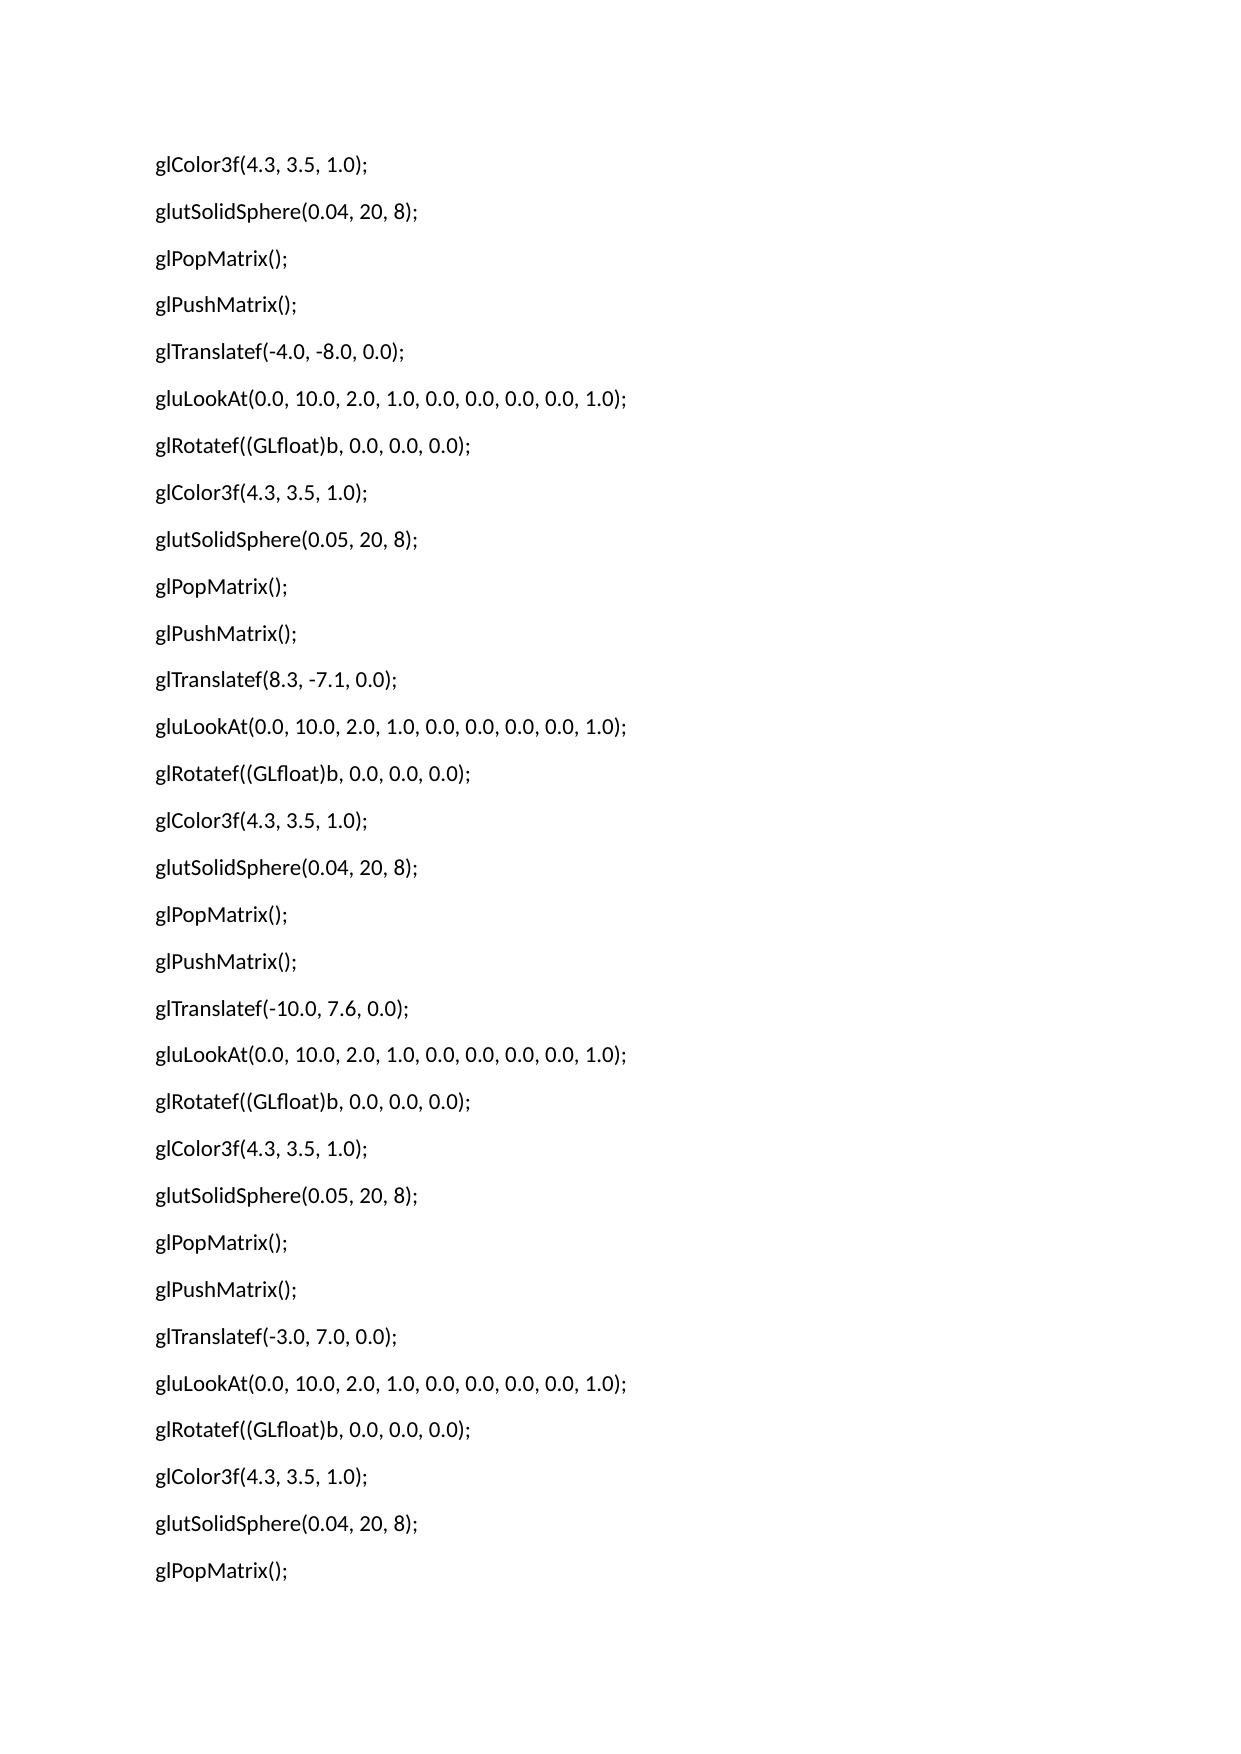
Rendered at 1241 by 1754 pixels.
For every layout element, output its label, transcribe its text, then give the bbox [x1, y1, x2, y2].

text glColor3f(4.3, 3.5, 1.0); [150, 150, 1090, 178]
text glColor3f(4.3, 3.5, 1.0); [150, 1462, 1090, 1491]
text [150, 384, 1090, 412]
text glRotatef((GLfloat)b, 0.0, 0.0, 0.0); [150, 431, 1090, 459]
text glutSolidSphere(0.05, 20, 8); [150, 525, 1090, 553]
text glTranslatef(-10.0, 7.6, 0.0); [150, 994, 1090, 1022]
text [150, 1369, 1090, 1397]
text gluLookAt(0.0, 10.0, 2.0, 1.0, 0.0, 0.0, 0.0, 0.0, 1.0); [150, 1041, 1090, 1069]
text glPushMatrix(); [150, 947, 1090, 975]
text glColor3f(4.3, 3.5, 1.0); [150, 478, 1090, 506]
text glRotatef((GLfloat)b, 0.0, 0.0, 0.0); [150, 1416, 1090, 1444]
text glColor3f(4.3, 3.5, 1.0); [150, 1134, 1090, 1162]
text gluLookAt(0.0, 10.0, 2.0, 1.0, 0.0, 0.0, 0.0, 0.0, 1.0); [150, 712, 1090, 741]
text glPopMatrix(); [150, 1228, 1090, 1256]
text glutSolidSphere(0.04, 20, 8); [150, 1509, 1090, 1537]
text glPopMatrix(); [150, 572, 1090, 600]
text glTranslatef(8.3, -7.1, 0.0); [150, 666, 1090, 694]
text glPopMatrix(); [150, 244, 1090, 272]
text glPopMatrix(); [150, 900, 1090, 928]
text glTranslatef(-3.0, 7.0, 0.0); [150, 1322, 1090, 1350]
text glutSolidSphere(0.05, 20, 8); [150, 1181, 1090, 1209]
text glPushMatrix(); [150, 1275, 1090, 1303]
text glPushMatrix(); [150, 291, 1090, 319]
text glutSolidSphere(0.04, 20, 8); [150, 853, 1090, 881]
text glRotatef((GLfloat)b, 0.0, 0.0, 0.0); [150, 1087, 1090, 1116]
text glTranslatef(-4.0, -8.0, 0.0); [150, 337, 1090, 366]
text glRotatef((GLfloat)b, 0.0, 0.0, 0.0); [150, 759, 1090, 787]
text glPopMatrix(); [150, 1556, 1090, 1584]
text glColor3f(4.3, 3.5, 1.0); [150, 806, 1090, 834]
text glPushMatrix(); [150, 619, 1090, 647]
text glutSolidSphere(0.04, 20, 8); [150, 197, 1090, 225]
